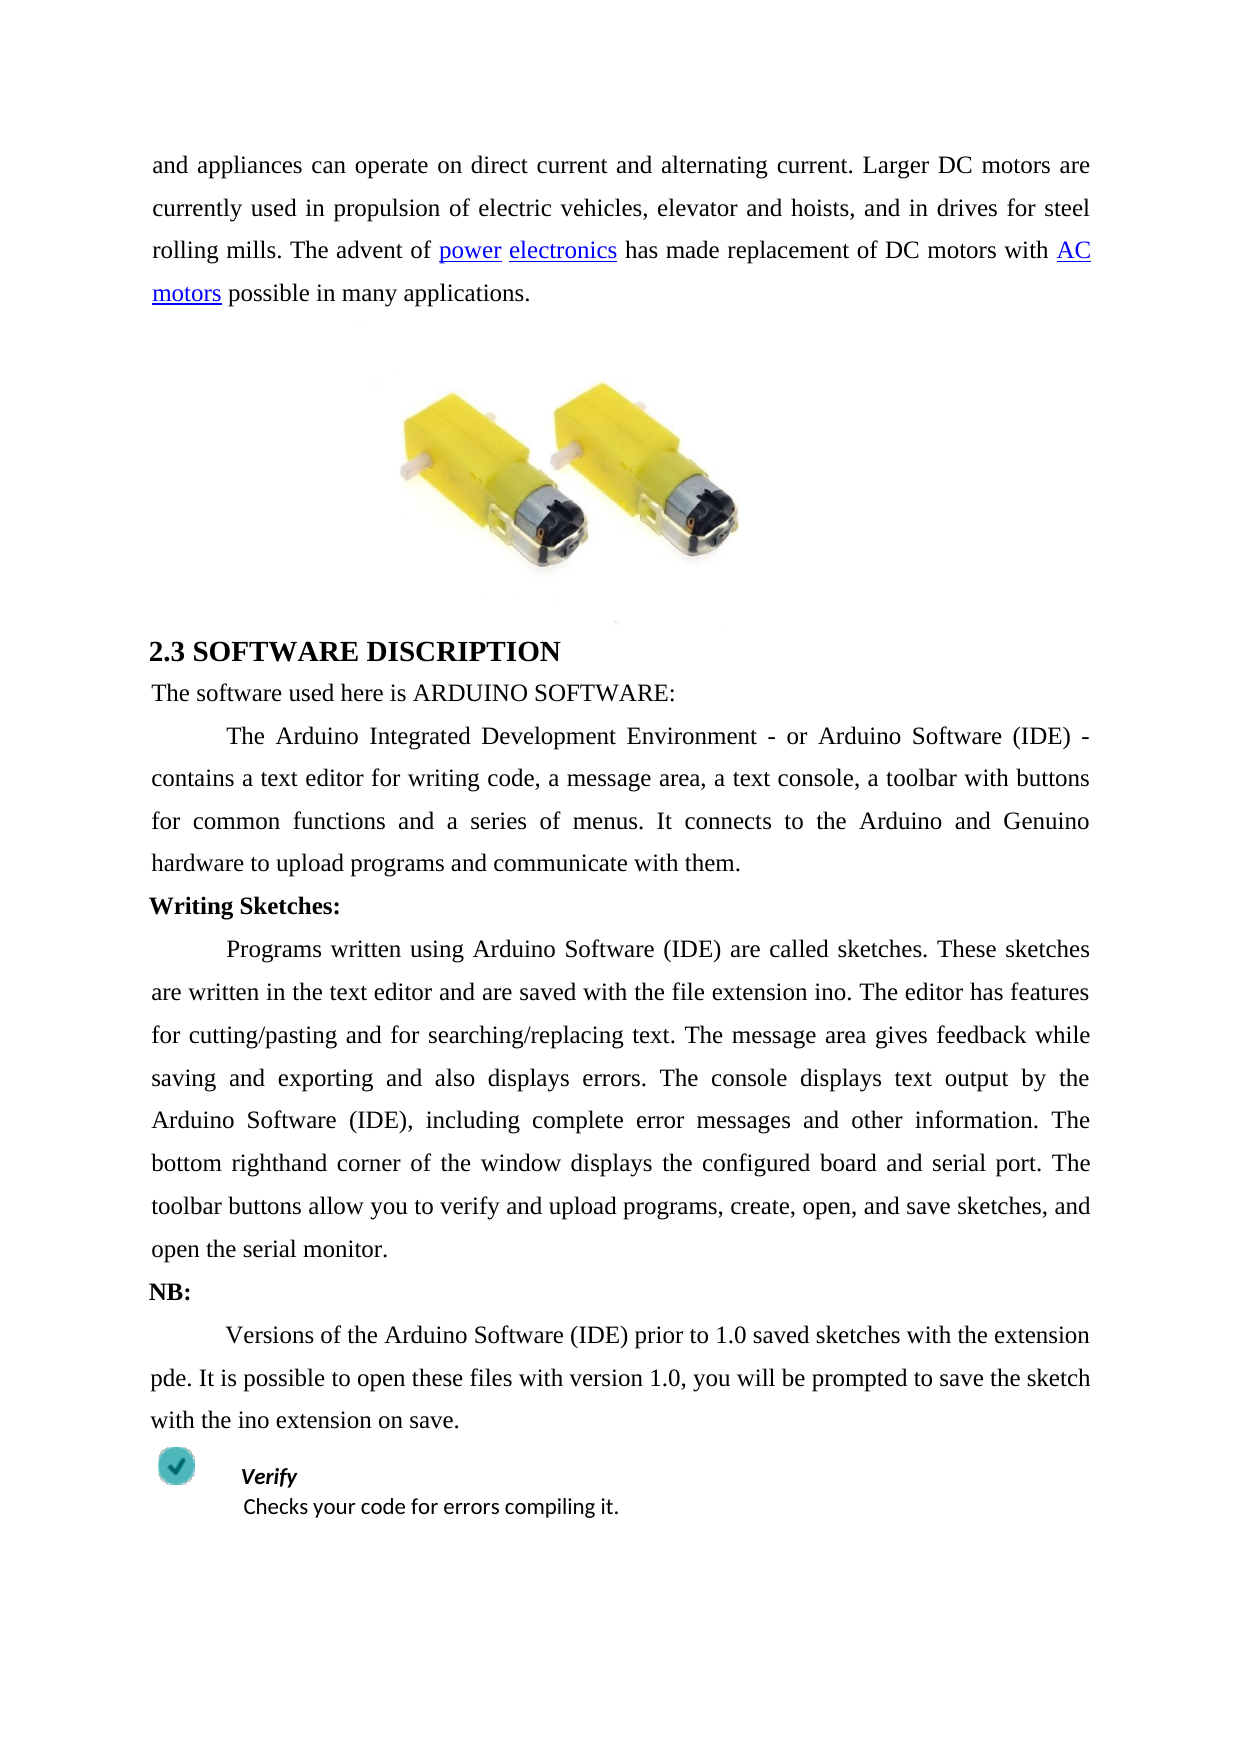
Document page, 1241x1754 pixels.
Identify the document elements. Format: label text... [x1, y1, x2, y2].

text Writing Sketches: [148, 891, 1092, 920]
picture [158, 1447, 195, 1485]
text Verify [1, 1448, 1240, 1490]
text Programs written using Arduino Software (IDE) are called sketches. These sketches are written in the text editor and are saved with the file extension ino. The editor has features for cutting/pasting and for searching/replacing text. The message area gives feedback while saving and exporting and also displays errors. The console displays text output by the Arduino Software (IDE), including complete error messages and other information. The bottom righthand corner of the window displays the configured board and serial port. The toolbar buttons allow you to verify and upload programs, create, open, and save sketches, and open the serial monitor. [151, 934, 1091, 1263]
text The Arduino Integrated Development Environment - or Arduino Software (IDE) - contains a text editor for writing code, a message area, a text console, a toolbar with buttons for common functions and a series of menus. It connects to the Arduino and Genuino hardware to upload programs and communicate with them. [151, 721, 1091, 877]
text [151, 150, 1091, 307]
text Versions of the Arduino Software (IDE) prior to 1.0 saved sketches with the extension pde. It is possible to open these files with version 1.0, you will be prompted to save the sketch with the ino extension on save. [150, 1320, 1139, 1434]
text NB: [148, 1277, 1092, 1306]
text Checks your code for errors compiling it. [1, 1492, 1240, 1520]
picture [357, 323, 761, 626]
text The software used here is ARDUINO SOFTWARE: [151, 678, 1091, 706]
subtitle 2.3 SOFTWARE DISCRIPTION [148, 634, 1061, 667]
